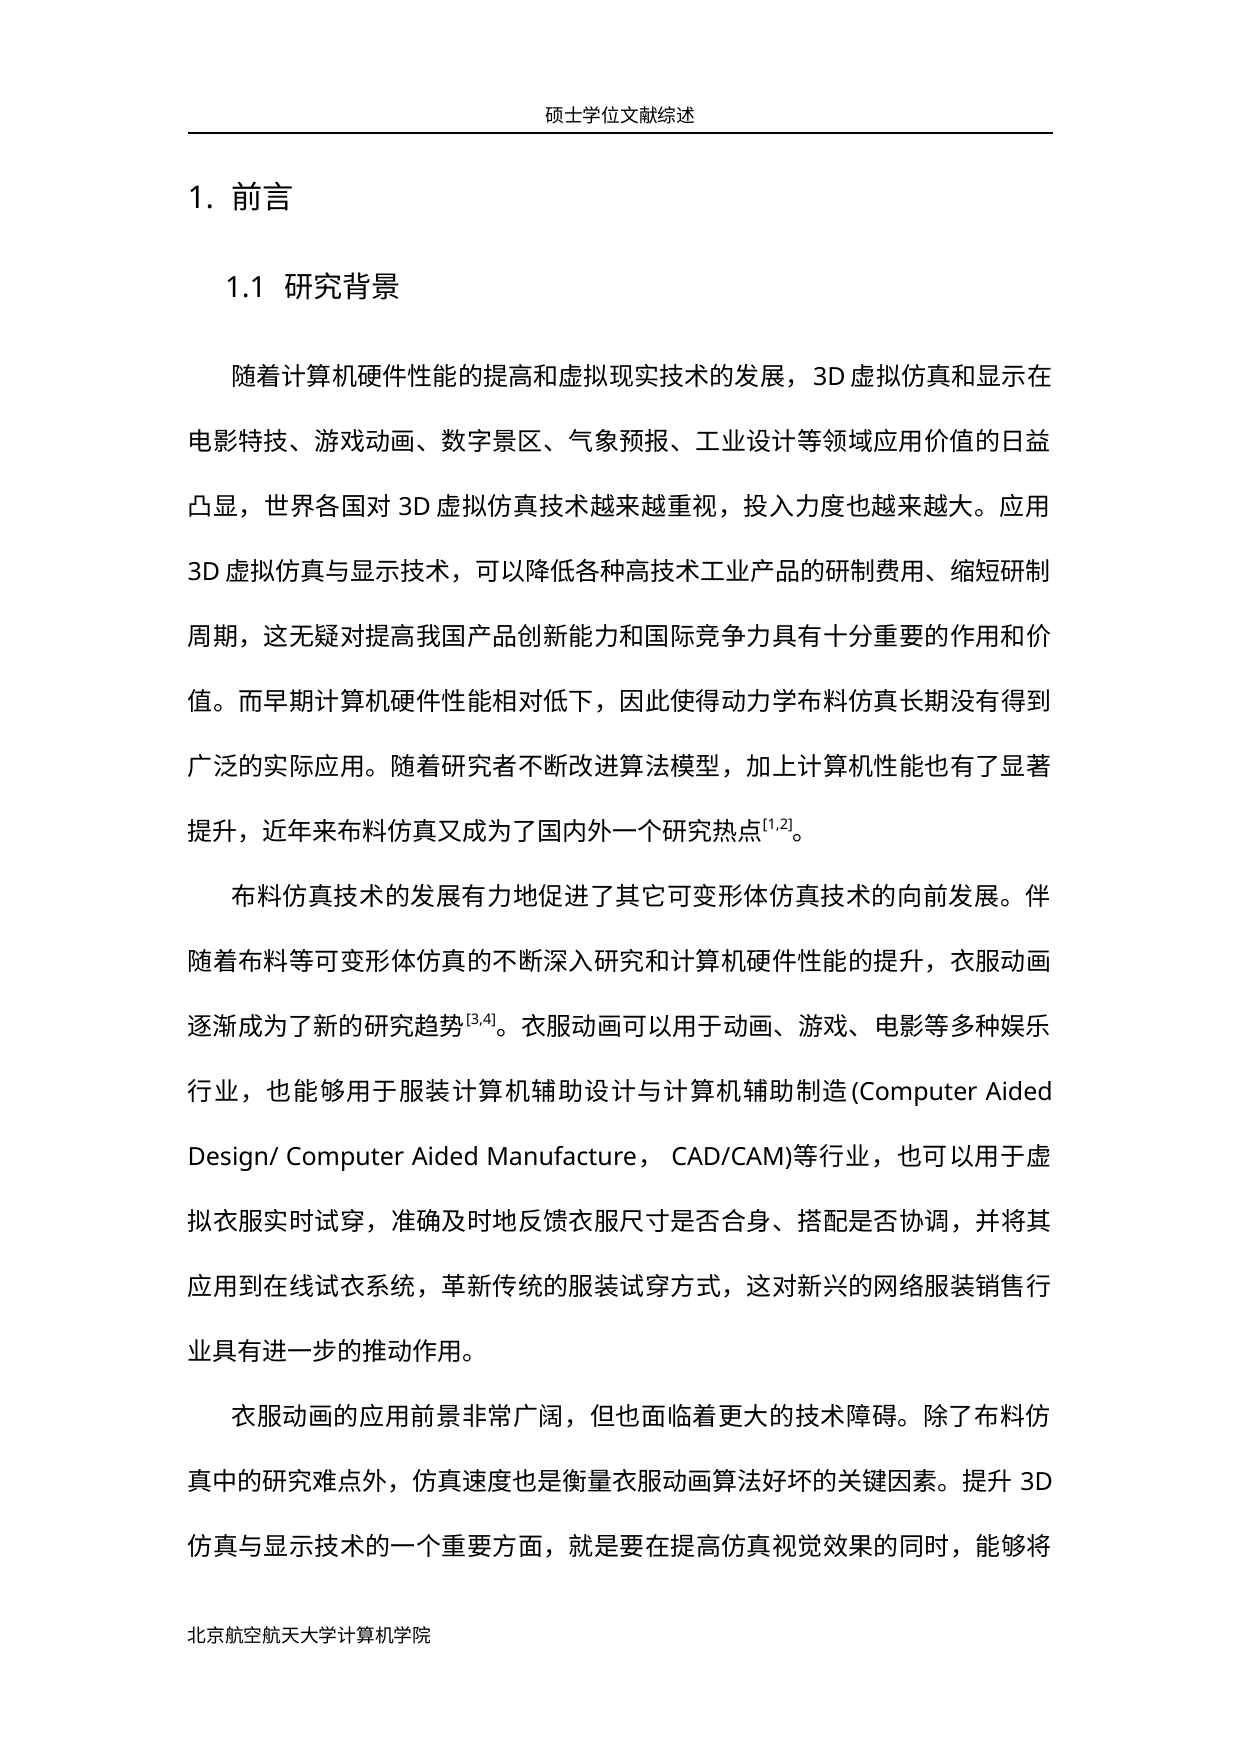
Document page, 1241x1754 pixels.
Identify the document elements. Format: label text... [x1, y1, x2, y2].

text 布料仿真技术的发展有力地促进了其它可变形体仿真技术的向前发展。伴随着布料等可变形体仿真的不断深入研究和计算机硬件性能的提升，衣服动画逐渐成为了新的研究趋势[,]。衣服动画可以用于动画、游戏、电影等多种娱乐行业，也能够用于服装计算机辅助设计与计算机辅助制造(Computer Aided Design/ Computer Aided Manufacture， CAD/CAM)等行业，也可以用于虚拟衣服实时试穿，准确及时地反馈衣服尺寸是否合身、搭配是否协调，并将其应用到在线试衣系统，革新传统的服装试穿方式，这对新兴的网络服装销售行业具有进一步的推动作用。 [187, 862, 1053, 1382]
subtitle 前言 [187, 162, 1053, 227]
text 随着计算机硬件性能的提高和虚拟现实技术的发展，3D虚拟仿真和显示在电影特技、游戏动画、数字景区、气象预报、工业设计等领域应用价值的日益凸显，世界各国对3D虚拟仿真技术越来越重视，投入力度也越来越大。应用3D虚拟仿真与显示技术，可以降低各种高技术工业产品的研制费用、缩短研制周期，这无疑对提高我国产品创新能力和国际竞争力具有十分重要的作用和价值。而早期计算机硬件性能相对低下，因此使得动力学布料仿真长期没有得到广泛的实际应用。随着研究者不断改进算法模型，加上计算机性能也有了显著提升，近年来布料仿真又成为了国内外一个研究热点[,]。 [187, 342, 1053, 862]
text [187, 1382, 1053, 1577]
subtitle 研究背景 [225, 252, 1053, 317]
